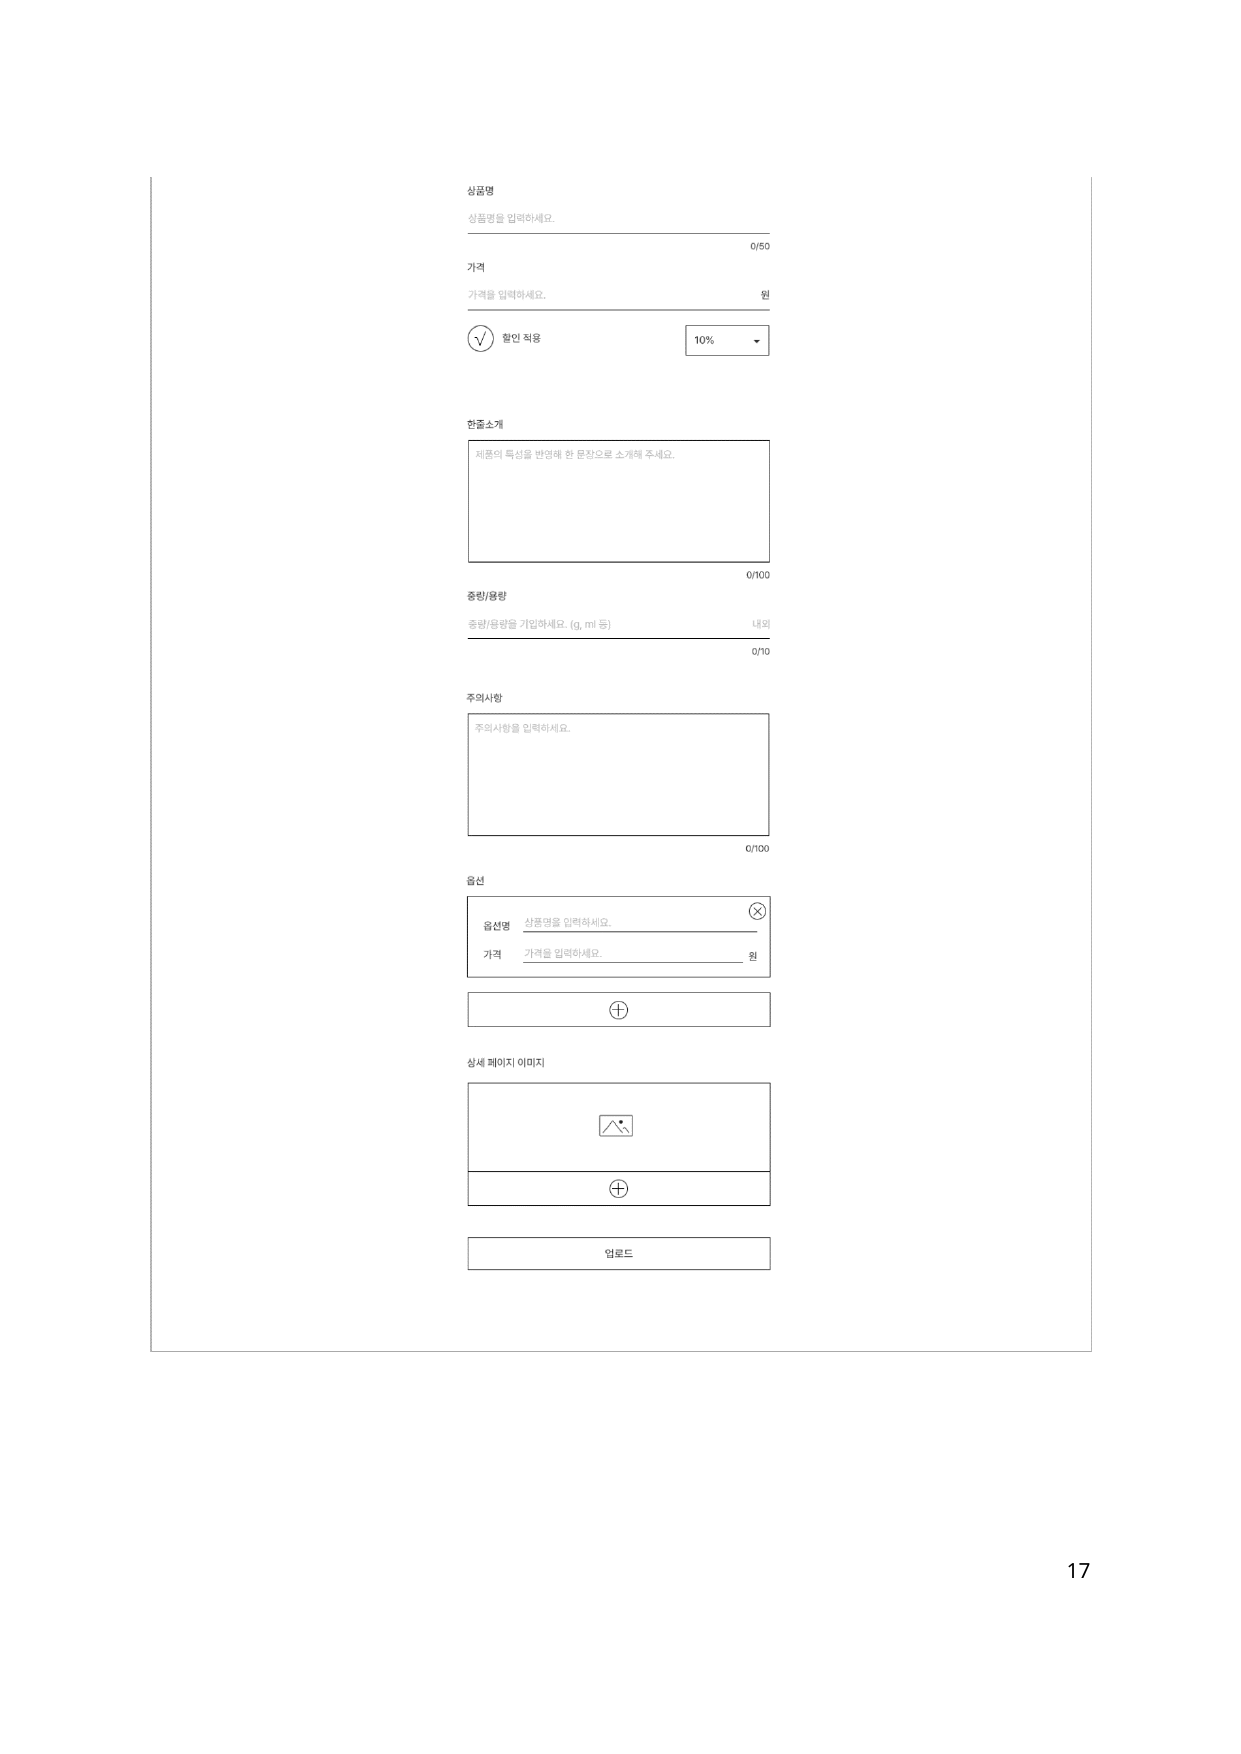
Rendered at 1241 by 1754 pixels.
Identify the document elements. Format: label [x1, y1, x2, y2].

picture [150, 177, 1092, 1352]
